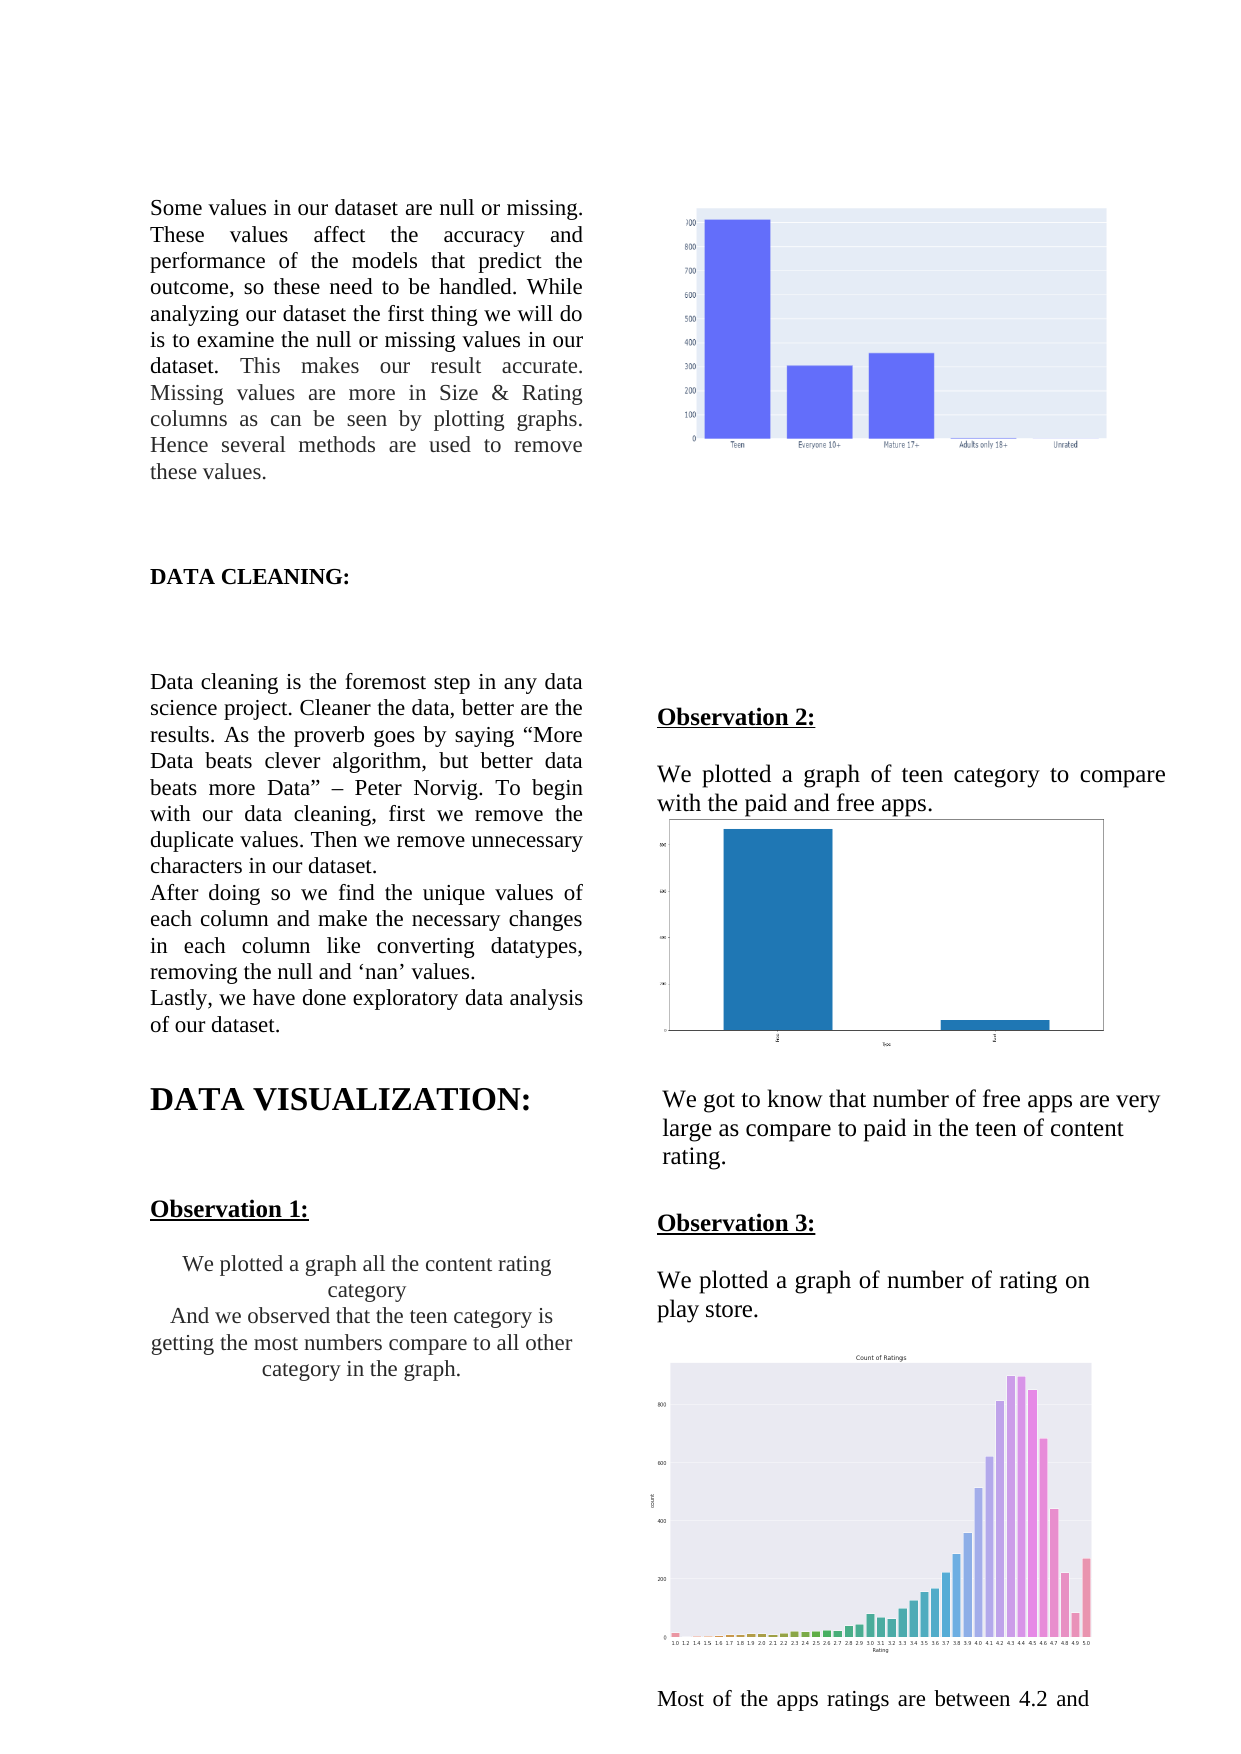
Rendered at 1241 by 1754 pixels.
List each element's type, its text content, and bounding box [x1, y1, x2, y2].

picture [646, 1352, 1095, 1656]
text Lastly, we have done exploratory data analysis of our dataset. [150, 984, 583, 1037]
picture [656, 141, 1146, 492]
subtitle DATA CLEANING: [150, 563, 588, 590]
text DATA VISUALIZATION: [150, 1090, 588, 1116]
subtitle Observation 1: [150, 1195, 588, 1223]
text We plotted a graph all the content rating category [150, 1250, 584, 1302]
subtitle Observation 3: [657, 1208, 1171, 1237]
text We plotted a graph of teen category to compare with the paid and free apps. [657, 759, 1167, 816]
text We plotted a graph of number of rating on play store. [657, 1265, 1090, 1323]
text And we observed that the teen category is getting the most numbers compare to all other category in the graph. [139, 1302, 584, 1381]
text Some values in our dataset are null or missing. These values affect the accuracy and performance of the models that predict the outcome, so these need to be handled. While analyzing our dataset the first thing we will do is to examine the null or missing values in our dataset. This makes our result accurate. Missing values are more in Size & Rating columns as can be seen by plotting graphs. Hence several methods are used to remove these values. [150, 194, 584, 484]
subtitle Observation 2: [657, 702, 1171, 731]
text Most of the apps ratings are between 4.2 and 4.6. Maximum numbers of apps rated is 4.3 followed by 4.4. [657, 1685, 1090, 1711]
text Data cleaning is the foremost step in any data science project. Cleaner the data, better are the results. As the proverb goes by saying “More Data beats clever algorithm, but better data beats more Data” – Peter Norvig. To begin with our data cleaning, first we remove the duplicate values. Then we remove unnecessary characters in our dataset. [150, 668, 583, 879]
text We got to know that number of free apps are very large as compare to paid in the teen of content rating. [662, 1084, 1171, 1170]
text After doing so we find the unique values of each column and make the necessary changes in each column like converting datatypes, removing the null and ‘nan’ values. [150, 879, 583, 984]
picture [656, 816, 1105, 1049]
